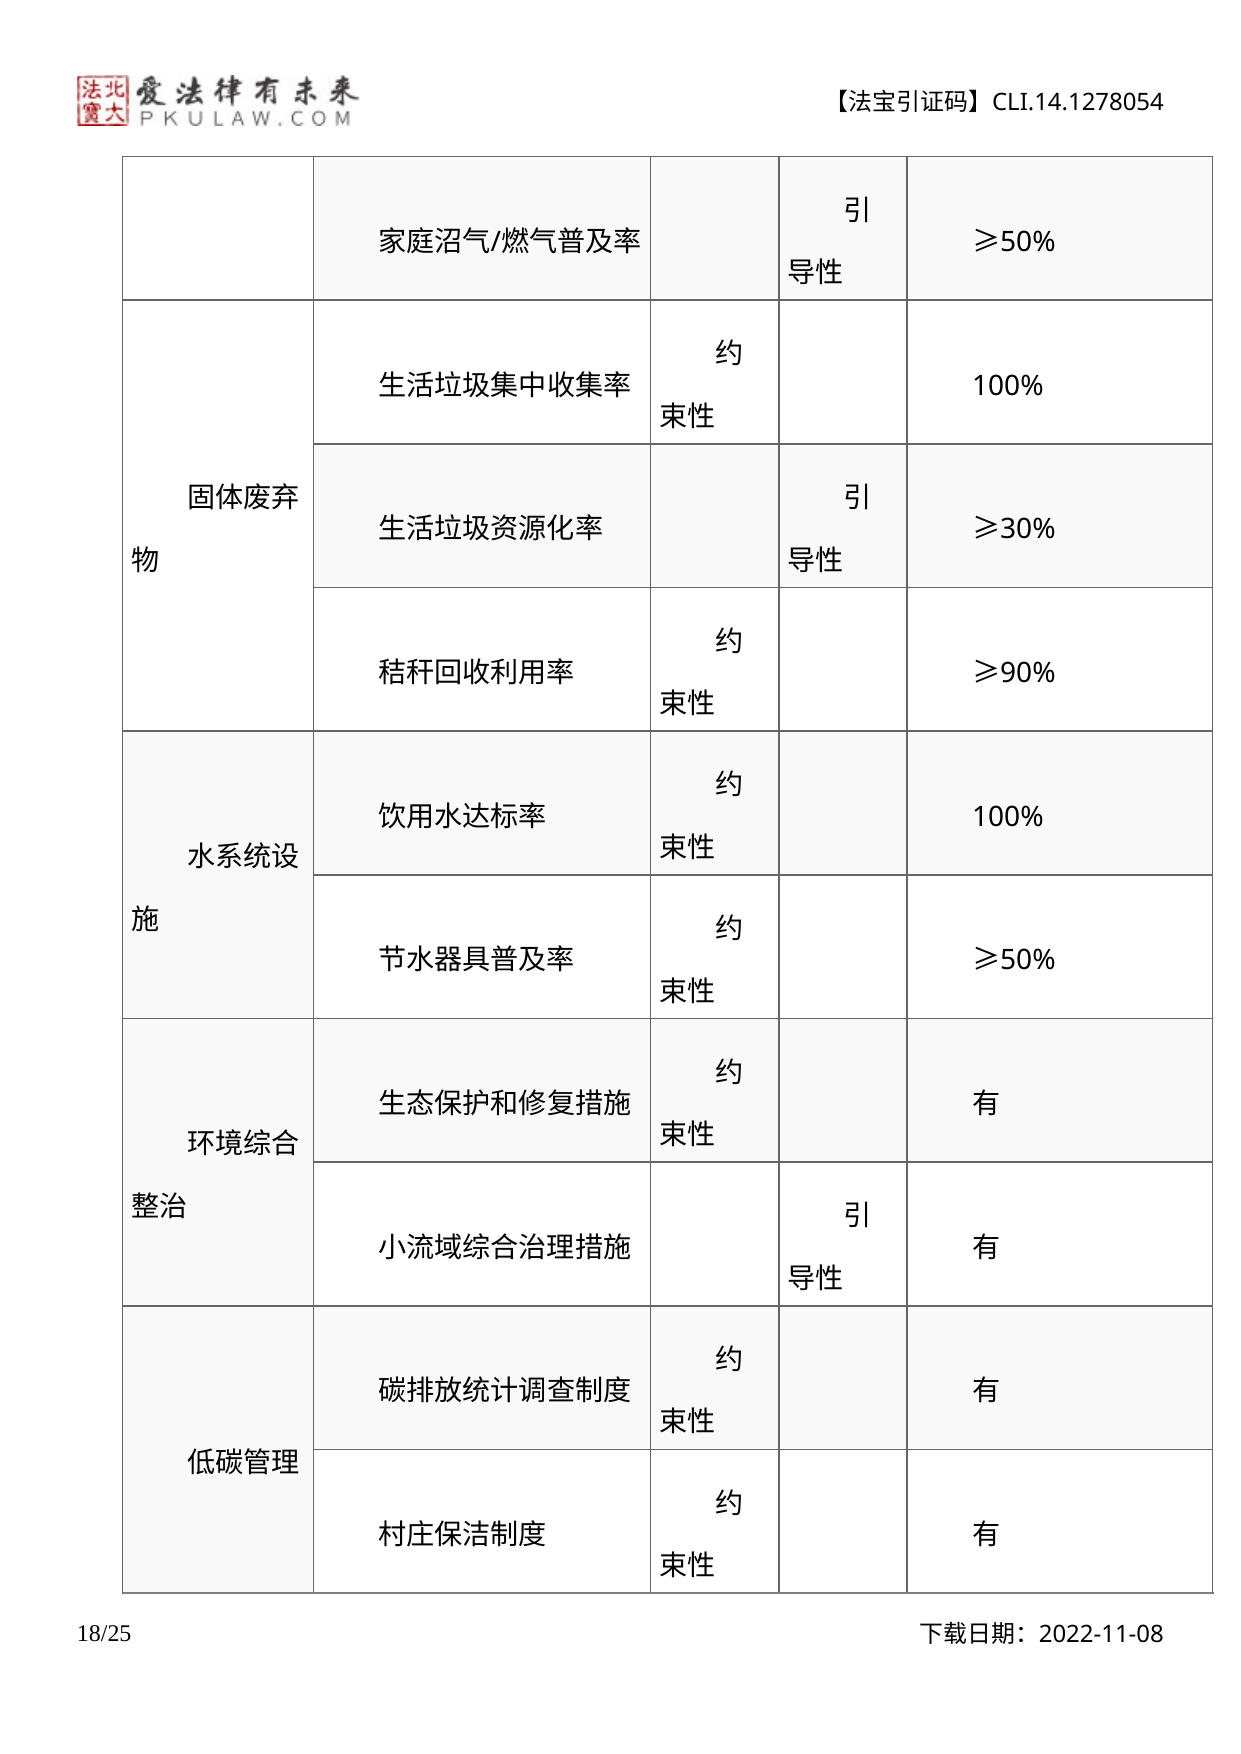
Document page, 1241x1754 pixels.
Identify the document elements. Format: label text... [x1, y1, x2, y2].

table_cell 秸秆回收利用率 [314, 588, 650, 730]
table_cell [780, 732, 906, 874]
table_cell [780, 1019, 906, 1161]
table_cell 生态保护和修复措施 [314, 1019, 650, 1161]
table_cell [780, 588, 906, 730]
table_cell [651, 445, 778, 587]
table_cell 饮用水达标率 [314, 732, 650, 874]
table_cell 环境综合整治 [123, 1019, 313, 1305]
table_cell 引导性 [780, 1163, 906, 1305]
table_cell 水系统设施 [123, 732, 313, 1018]
table_cell 村庄保洁制度 [314, 1450, 650, 1592]
table_cell 约束性 [651, 1450, 778, 1592]
table_cell 有 [908, 1163, 1212, 1305]
table_cell 约束性 [651, 732, 778, 874]
table_cell 生活垃圾集中收集率 [314, 301, 650, 443]
table_cell [780, 876, 906, 1018]
table_cell 引导性 [780, 157, 906, 299]
table_cell 100% [908, 732, 1212, 874]
table_cell 碳排放统计调查制度 [314, 1307, 650, 1448]
table_cell 家庭沼气/燃气普及率 [314, 157, 650, 299]
table_cell ≥50% [908, 157, 1212, 299]
table_cell 低碳管理 [123, 1307, 313, 1592]
table_cell 小流域综合治理措施 [314, 1163, 650, 1305]
table_cell 固体废弃物 [123, 301, 313, 730]
table_cell [651, 1163, 778, 1305]
table_cell 有 [908, 1307, 1212, 1448]
table_cell 约束性 [651, 1019, 778, 1161]
table_cell [780, 1307, 906, 1448]
table_cell 约束性 [651, 588, 778, 730]
table_cell 100% [908, 301, 1212, 443]
table_cell ≥30% [908, 445, 1212, 587]
picture [76, 75, 361, 126]
table_cell 生活垃圾资源化率 [314, 445, 650, 587]
table_cell ≥90% [908, 588, 1212, 730]
table_cell 约束性 [651, 876, 778, 1018]
table_cell [780, 1450, 906, 1592]
table_cell ≥50% [908, 876, 1212, 1018]
table_cell 引导性 [780, 445, 906, 587]
table_cell 节水器具普及率 [314, 876, 650, 1018]
table_cell [651, 157, 778, 299]
table_cell 约束性 [651, 1307, 778, 1448]
table_cell 有 [908, 1450, 1212, 1592]
table_cell 有 [908, 1019, 1212, 1161]
table_cell [780, 301, 906, 443]
table_cell 约束性 [651, 301, 778, 443]
